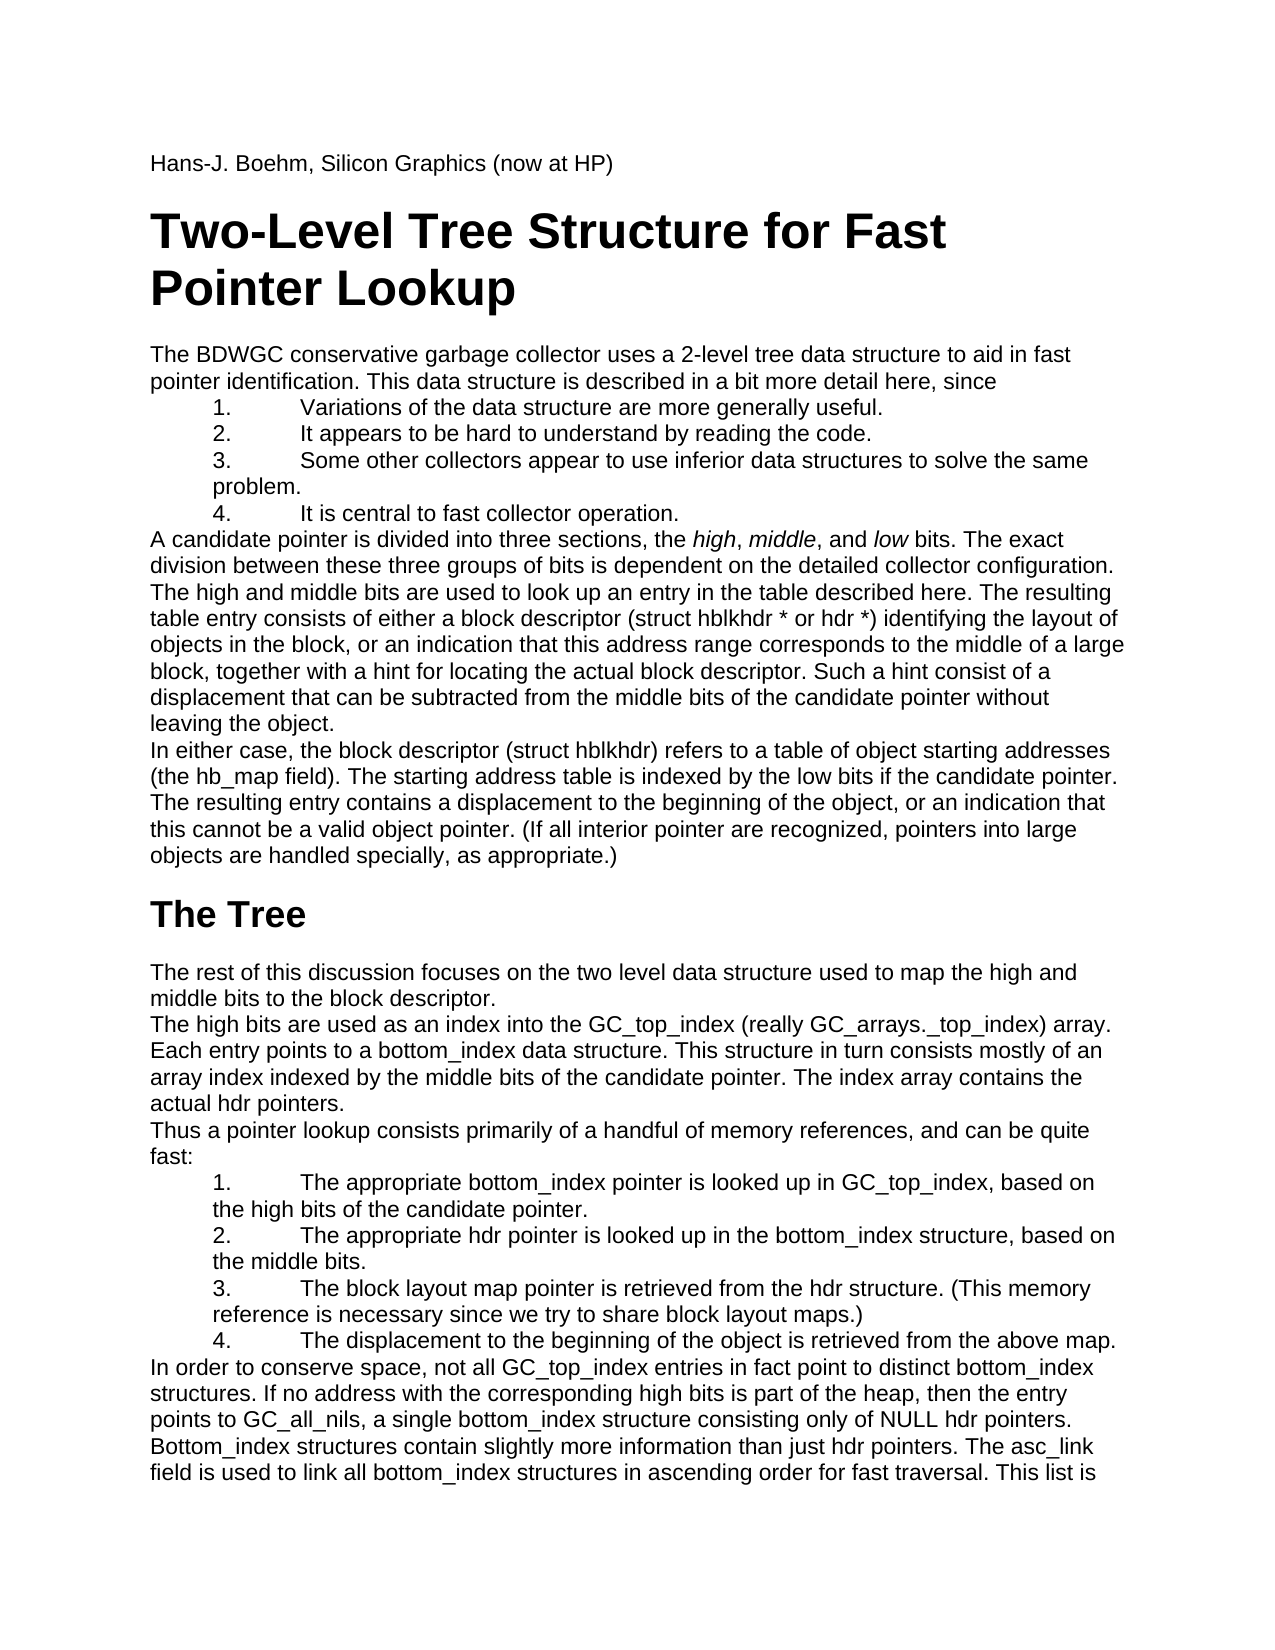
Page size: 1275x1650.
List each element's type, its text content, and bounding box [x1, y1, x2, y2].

list The appropriate bottom_index pointer is looked up in GC_top_index, based on the high bits of the candidate pointer. [212, 1169, 1125, 1222]
text The high bits are used as an index into the GC_top_index (really GC_arrays._top_index) array. Each entry points to a bottom_index data structure. This structure in turn consists mostly of an array index indexed by the middle bits of the candidate pointer. The index array contains the actual hdr pointers. [150, 1011, 1125, 1117]
text In order to conserve space, not all GC_top_index entries in fact point to distinct bottom_index structures. If no address with the corresponding high bits is part of the heap, then the entry points to GC_all_nils, a single bottom_index structure consisting only of NULL hdr pointers. [150, 1354, 1125, 1433]
subtitle Two-Level Tree Structure for Fast Pointer Lookup [150, 201, 1125, 316]
list Variations of the data structure are more generally useful. [212, 394, 1125, 420]
list The displacement to the beginning of the object is retrieved from the above map. [212, 1327, 1125, 1354]
list Some other collectors appear to use inferior data structures to solve the same problem. [212, 447, 1125, 499]
text A candidate pointer is divided into three sections, the high, middle, and low bits. The exact division between these three groups of bits is dependent on the detailed collector configuration. [150, 526, 1125, 578]
text Hans-J. Boehm, Silicon Graphics (now at HP) [150, 150, 1125, 176]
text The BDWGC conservative garbage collector uses a 2-level tree data structure to aid in fast pointer identification. This data structure is described in a bit more detail here, since [150, 341, 1125, 394]
text Thus a pointer lookup consists primarily of a handful of memory references, and can be quite fast: [150, 1117, 1125, 1169]
text The rest of this discussion focuses on the two level data structure used to map the high and middle bits to the block descriptor. [150, 958, 1125, 1011]
list It appears to be hard to understand by reading the code. [212, 420, 1125, 447]
list It is central to fast collector operation. [212, 499, 1125, 526]
subtitle The Tree [150, 892, 1125, 935]
text The high and middle bits are used to look up an entry in the table described here. The resulting table entry consists of either a block descriptor (struct hblkhdr * or hdr *) identifying the layout of objects in the block, or an indication that this address range corresponds to the middle of a large block, together with a hint for locating the actual block descriptor. Such a hint consist of a displacement that can be subtracted from the middle bits of the candidate pointer without leaving the object. [150, 578, 1125, 737]
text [150, 1433, 1125, 1486]
list The block layout map pointer is retrieved from the hdr structure. (This memory reference is necessary since we try to share block layout maps.) [212, 1275, 1125, 1327]
list The appropriate hdr pointer is looked up in the bottom_index structure, based on the middle bits. [212, 1222, 1125, 1275]
text In either case, the block descriptor (struct hblkhdr) refers to a table of object starting addresses (the hb_map field). The starting address table is indexed by the low bits if the candidate pointer. The resulting entry contains a displacement to the beginning of the object, or an indication that this cannot be a valid object pointer. (If all interior pointer are recognized, pointers into large objects are handled specially, as appropriate.) [150, 737, 1125, 868]
